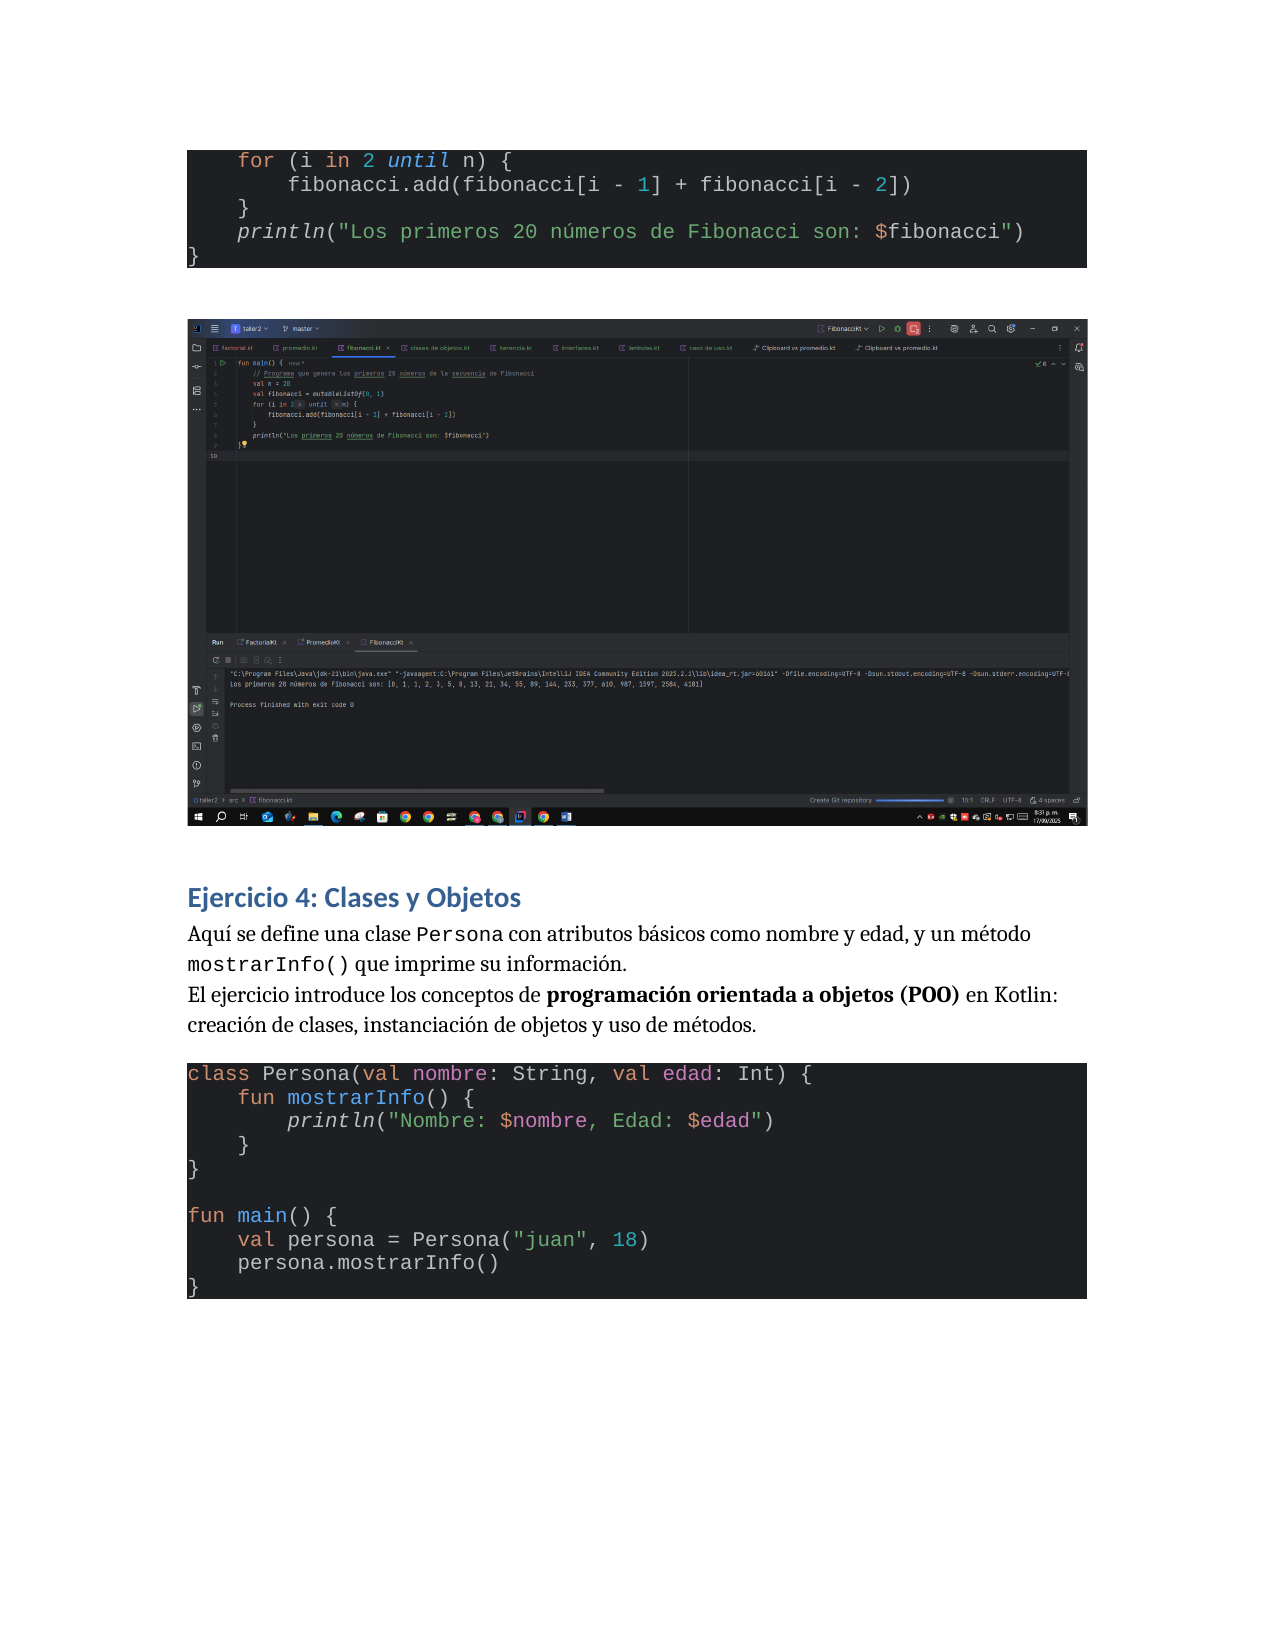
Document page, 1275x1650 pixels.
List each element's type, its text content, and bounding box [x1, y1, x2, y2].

text Aquí se define una clase Persona con atributos básicos como nombre y edad, y un método mostrarInfo() que imprime su información. El ejercicio introduce los conceptos de programación orientada a objetos (POO) en Kotlin: creación de clases, instanciación de objetos y uso de métodos. [187, 920, 1087, 1038]
picture [187, 319, 1088, 826]
subtitle Ejercicio 4: Clases y Objetos [187, 879, 1087, 915]
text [187, 150, 1087, 268]
text class Persona(val nombre: String, val edad: Int) { fun mostrarInfo() { println("Nombre: $nombre, Edad: $edad") } } fun main() { val persona = Persona("juan", 18) persona.mostrarInfo() } [187, 1063, 1087, 1299]
